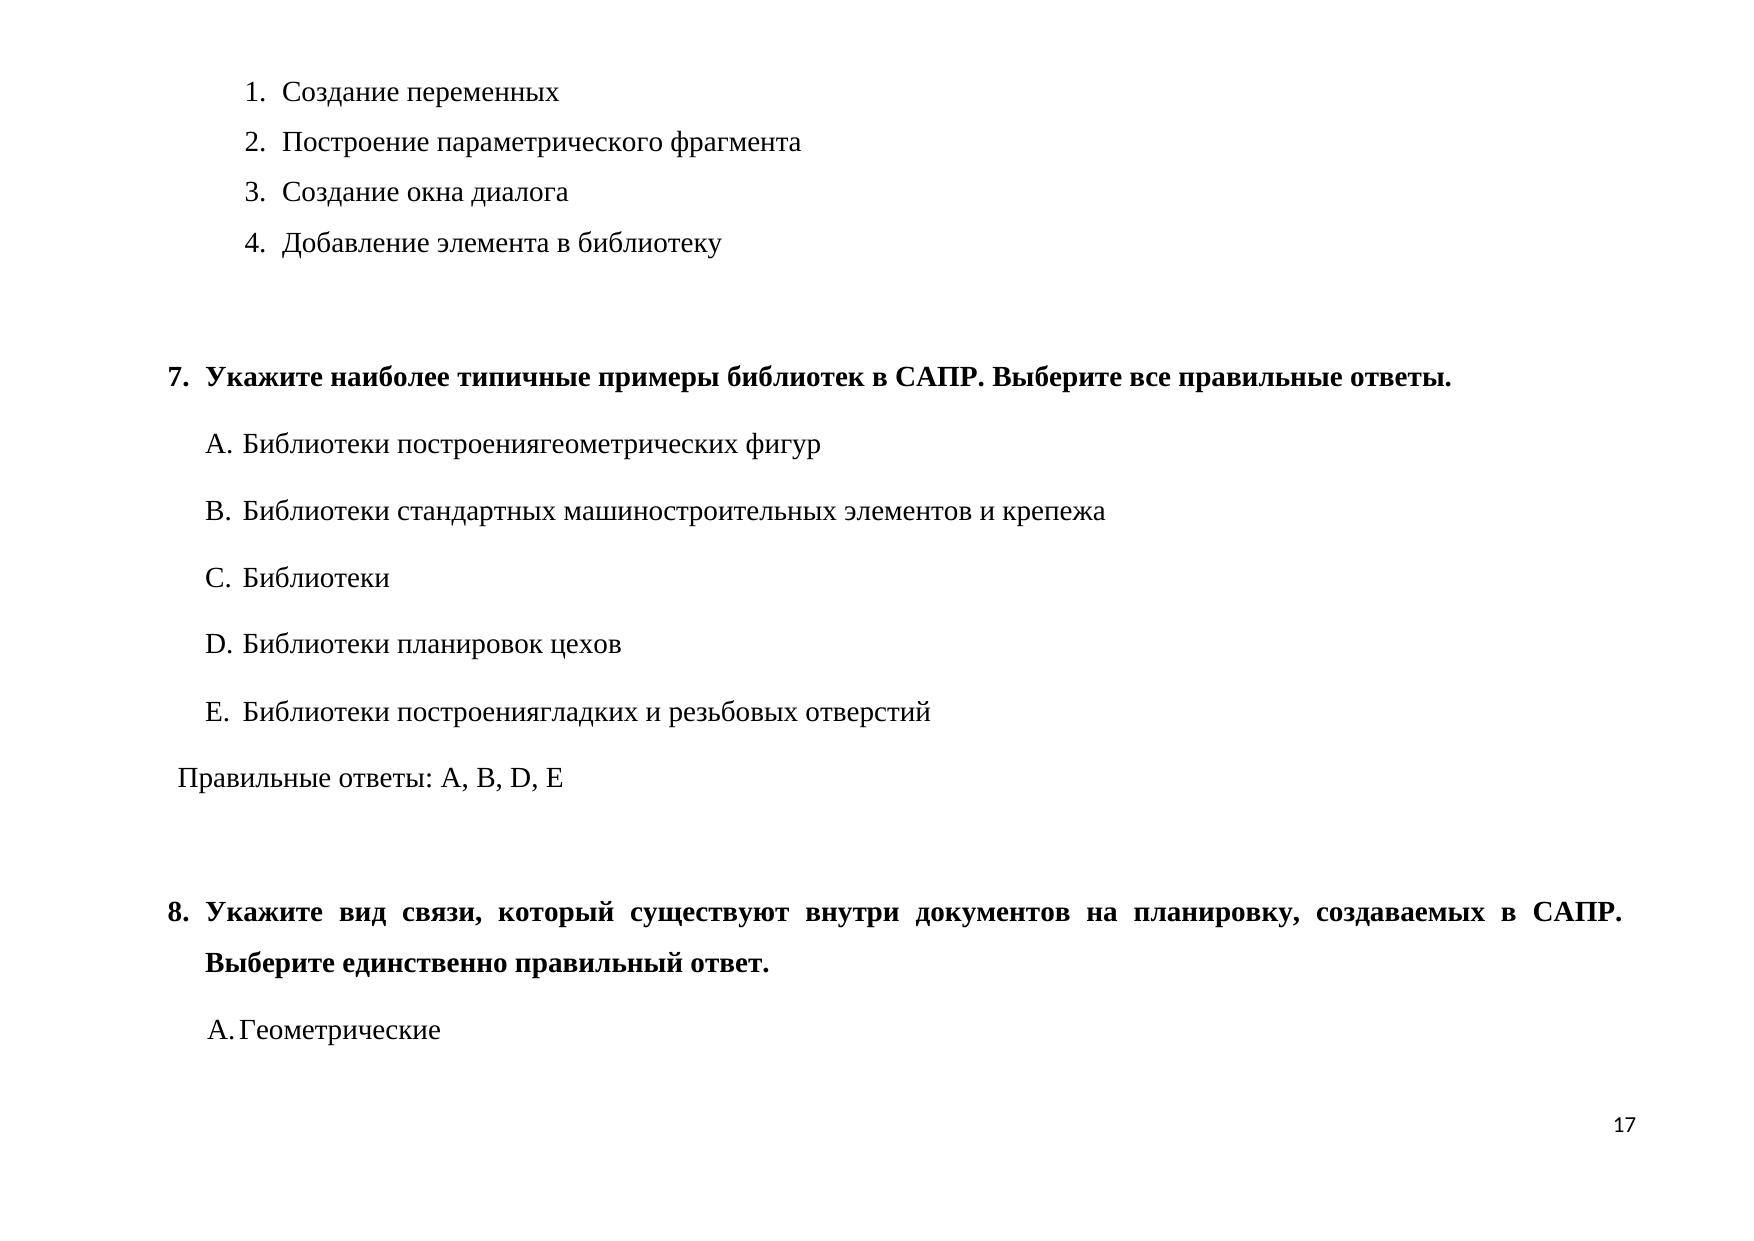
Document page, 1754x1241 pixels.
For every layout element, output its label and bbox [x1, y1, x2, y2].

table_cell [119, 74, 1635, 1075]
